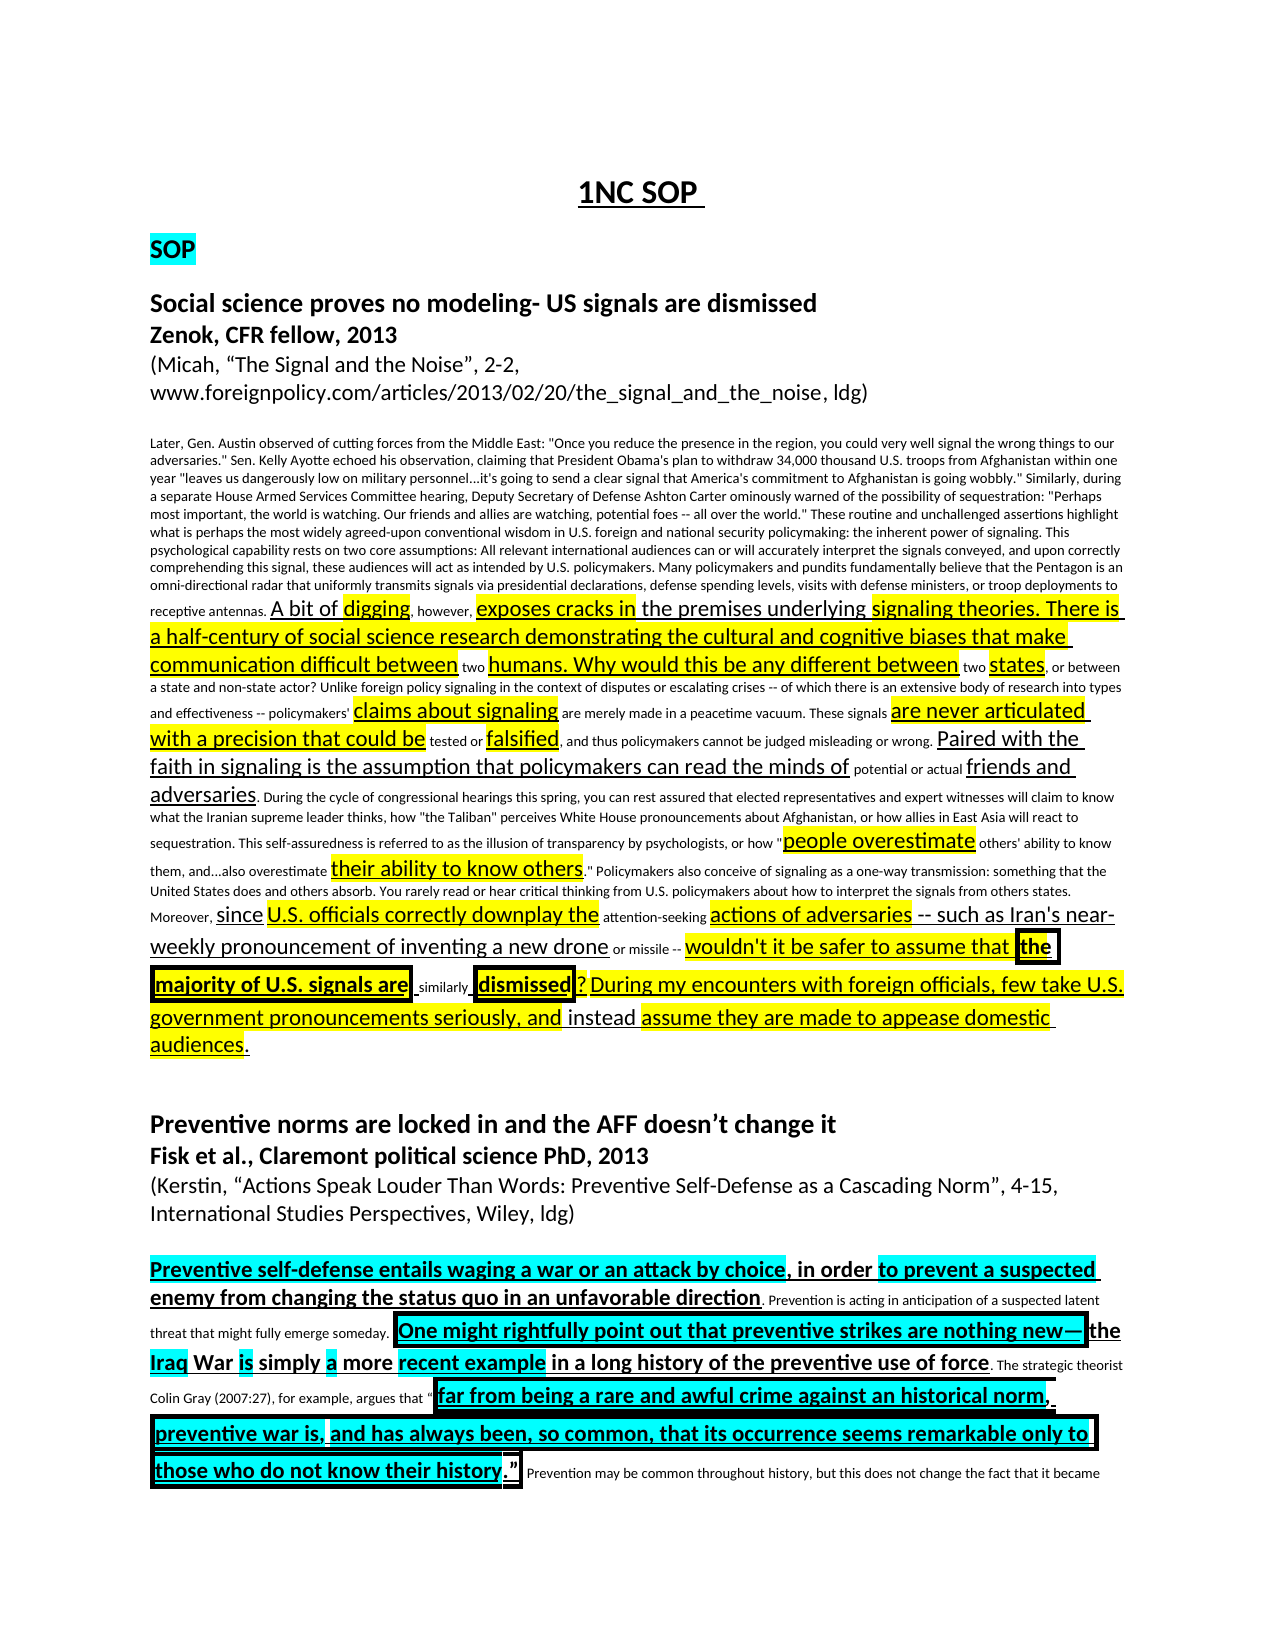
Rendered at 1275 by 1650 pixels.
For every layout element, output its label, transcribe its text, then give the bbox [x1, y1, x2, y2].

subtitle Social science proves no modeling- US signals are dismissed [150, 286, 1125, 319]
text Later, Gen. Austin observed of cutting forces from the Middle East: "Once you reduce the presence in the region, you could very well signal the wrong things to our adversaries." Sen. Kelly Ayotte echoed his observation, claiming that President Obama's plan to withdraw 34,000 thousand U.S. troops from Afghanistan within one year "leaves us dangerously low on military personnel...it's going to send a clear signal that America's commitment to Afghanistan is going wobbly." Similarly, during a separate House Armed Services Committee hearing, Deputy Secretary of Defense Ashton Carter ominously warned of the possibility of sequestration: "Perhaps most important, the world is watching. Our friends and allies are watching, potential foes -- all over the world." These routine and unchallenged assertions highlight what is perhaps the most widely agreed-upon conventional wisdom in U.S. foreign and national security policymaking: the inherent power of signaling. This psychological capability rests on two core assumptions: All relevant international audiences can or will accurately interpret the signals conveyed, and upon correctly comprehending this signal, these audiences will act as intended by U.S. policymakers. Many policymakers and pundits fundamentally believe that the Pentagon is an omni-directional radar that uniformly transmits signals via presidential declarations, defense spending levels, visits with defense ministers, or troop deployments to receptive antennas. A bit of digging, however, exposes cracks in the premises underlying signaling theories. There is a half-century of social science research demonstrating the cultural and cognitive biases that make communication difficult between two humans. Why would this be any different between two states, or between a state and non-state actor? Unlike foreign policy signaling in the context of disputes or escalating crises -- of which there is an extensive body of research into types and effectiveness -- policymakers' claims about signaling are merely made in a peacetime vacuum. These signals are never articulated with a precision that could be tested or falsified, and thus policymakers cannot be judged misleading or wrong. Paired with the faith in signaling is the assumption that policymakers can read the minds of potential or actual friends and adversaries. During the cycle of congressional hearings this spring, you can rest assured that elected representatives and expert witnesses will claim to know what the Iranian supreme leader thinks, how "the Taliban" perceives White House pronouncements about Afghanistan, or how allies in East Asia will react to sequestration. This self-assuredness is referred to as the illusion of transparency by psychologists, or how "people overestimate others' ability to know them, and...also overestimate their ability to know others." Policymakers also conceive of signaling as a one-way transmission: something that the United States does and others absorb. You rarely read or hear critical thinking from U.S. policymakers about how to interpret the signals from others states. Moreover, since U.S. officials correctly downplay the attention-seeking actions of adversaries -- such as Iran's near-weekly pronouncement of inventing a new drone or missile -- wouldn't it be safer to assume that the majority of U.S. signals are similarly dismissed? During my encounters with foreign officials, few take U.S. government pronouncements seriously, and instead assume they are made to appease domestic audiences. [150, 620, 1125, 1059]
subtitle Preventive norms are locked in and the AFF doesn’t change it [150, 1107, 1125, 1141]
text Fisk et al., Claremont political science PhD, 2013 [150, 1141, 1125, 1171]
text (Micah, “The Signal and the Noise”, 2-2, www.foreignpolicy.com/articles/2013/02/20/the_signal_and_the_noise, ldg) [150, 350, 1125, 406]
subtitle 1NC SOP [150, 171, 1125, 212]
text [150, 1255, 1125, 1489]
text (Kerstin, “Actions Speak Louder Than Words: Preventive Self-Defense as a Cascading Norm”, 4-15, International Studies Perspectives, Wiley, ldg) [150, 1171, 1125, 1227]
text Zenok, CFR fellow, 2013 [150, 319, 1125, 350]
subtitle SOP [150, 232, 1125, 265]
